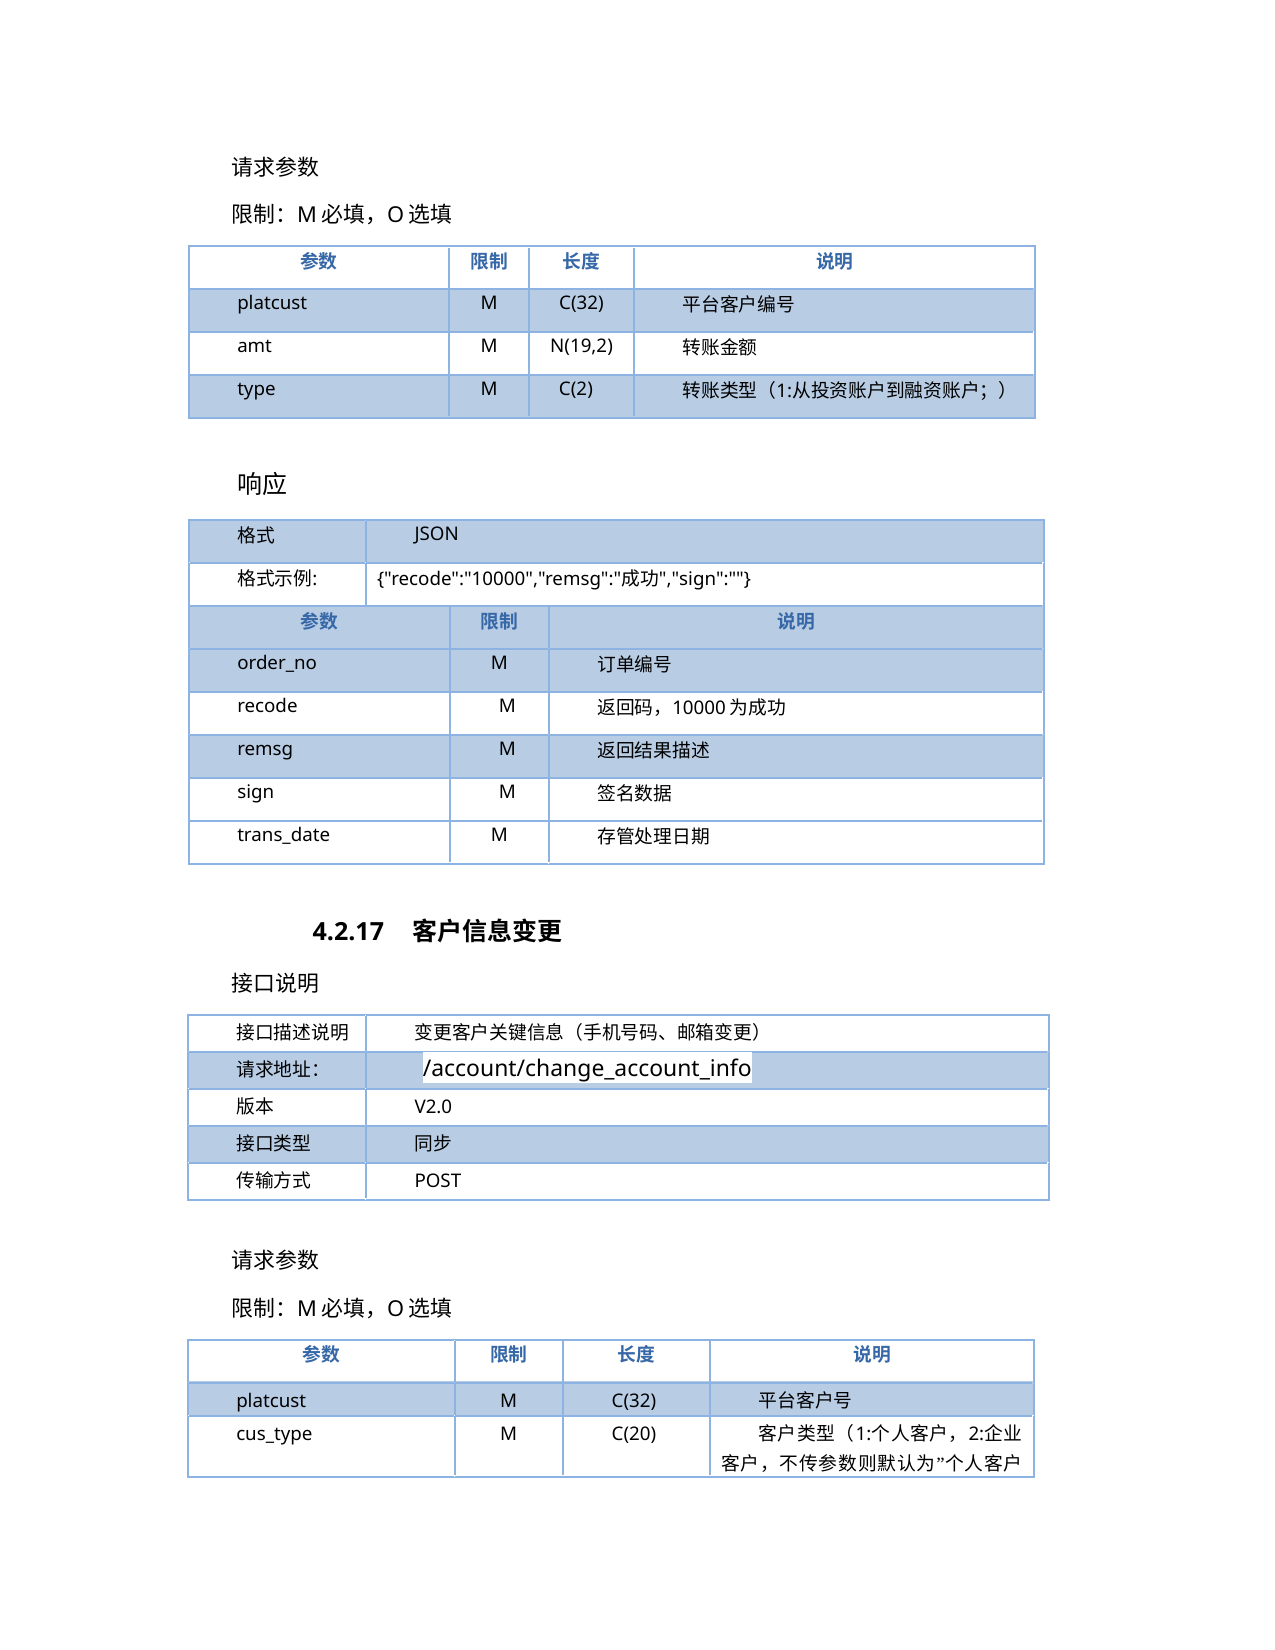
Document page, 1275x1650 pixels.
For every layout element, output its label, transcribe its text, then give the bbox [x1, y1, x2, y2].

table_header 限制 [450, 247, 528, 288]
table_cell 接口类型 [189, 1127, 365, 1162]
table_cell M [450, 290, 528, 331]
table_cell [710, 1415, 1033, 1476]
table_header 长度 [530, 247, 633, 288]
table_header 说明 [711, 1341, 1033, 1381]
text 请求参数 [187, 1243, 1087, 1275]
table_cell M [451, 736, 548, 777]
text 接口说明 [187, 966, 1087, 998]
table_header 参数 [189, 1341, 454, 1381]
text 响应 [237, 464, 1087, 501]
table_cell M [456, 1384, 562, 1415]
table_cell M [454, 1417, 563, 1476]
table_header 参数 [190, 247, 448, 288]
table_header 变更客户关键信息（手机号码、邮箱变更） [367, 1016, 1048, 1051]
table_cell C(32) [530, 290, 633, 331]
table_cell trans_date [190, 822, 450, 863]
table_cell 转账金额 [635, 331, 1034, 374]
table_cell amt [190, 333, 448, 374]
table_header 接口描述说明 [189, 1016, 365, 1051]
table_cell platcust [190, 290, 448, 331]
table_cell remsg [190, 736, 449, 777]
table_cell 签名数据 [550, 777, 1043, 820]
table_cell 返回结果描述 [550, 734, 1044, 777]
table_cell C(20) [563, 1417, 710, 1476]
table_cell M [449, 376, 529, 417]
table_cell 平台客户号 [711, 1381, 1033, 1415]
text 限制：M必填，O选填 [187, 1291, 1087, 1323]
table_cell 转账类型（1:从投资账户到融资账户；） [634, 374, 1034, 417]
table_header 说明 [635, 247, 1034, 288]
subtitle 客户信息变更 [262, 912, 1087, 948]
table_cell sign [190, 779, 449, 820]
table_cell 平台客户编号 [635, 288, 1034, 331]
table_header 长度 [564, 1341, 709, 1381]
table_cell POST [366, 1162, 1048, 1199]
table_cell C(2) [529, 376, 634, 417]
table_cell 限制 [451, 607, 548, 648]
table_header JSON [367, 521, 1043, 562]
table_cell 传输方式 [189, 1164, 366, 1199]
table_cell cus_type [189, 1417, 454, 1476]
table_header 格式 [190, 521, 365, 562]
table_cell V2.0 [367, 1088, 1048, 1125]
table_header 限制 [456, 1341, 562, 1381]
table_cell M [450, 333, 528, 374]
table_cell M [451, 779, 548, 820]
table_cell 返回码，10000为成功 [550, 691, 1043, 734]
table_cell 参数 [190, 607, 449, 648]
table_cell 说明 [550, 605, 1043, 648]
text 限制：M必填，O选填 [187, 197, 1087, 229]
table_cell C(32) [564, 1384, 709, 1415]
table_cell 请求地址： [189, 1053, 365, 1088]
table_cell {"recode":"10000","remsg":"成功","sign":""} [367, 562, 1043, 605]
table_cell 同步 [367, 1125, 1048, 1162]
table_cell M [450, 822, 548, 863]
table_cell type [190, 376, 449, 417]
text 请求参数 [187, 150, 1087, 182]
table_cell platcust [189, 1384, 454, 1415]
table_cell recode [190, 693, 449, 734]
table_cell 格式示例: [190, 564, 365, 605]
table_cell 版本 [189, 1090, 365, 1125]
table_cell order_no [190, 650, 449, 691]
table_cell M [451, 650, 548, 691]
table_cell M [451, 693, 548, 734]
table_cell N(19,2) [530, 333, 633, 374]
table_cell /account/change_account_info [367, 1051, 1048, 1088]
table_cell 订单编号 [550, 648, 1043, 691]
table_cell 存管处理日期 [548, 820, 1043, 863]
